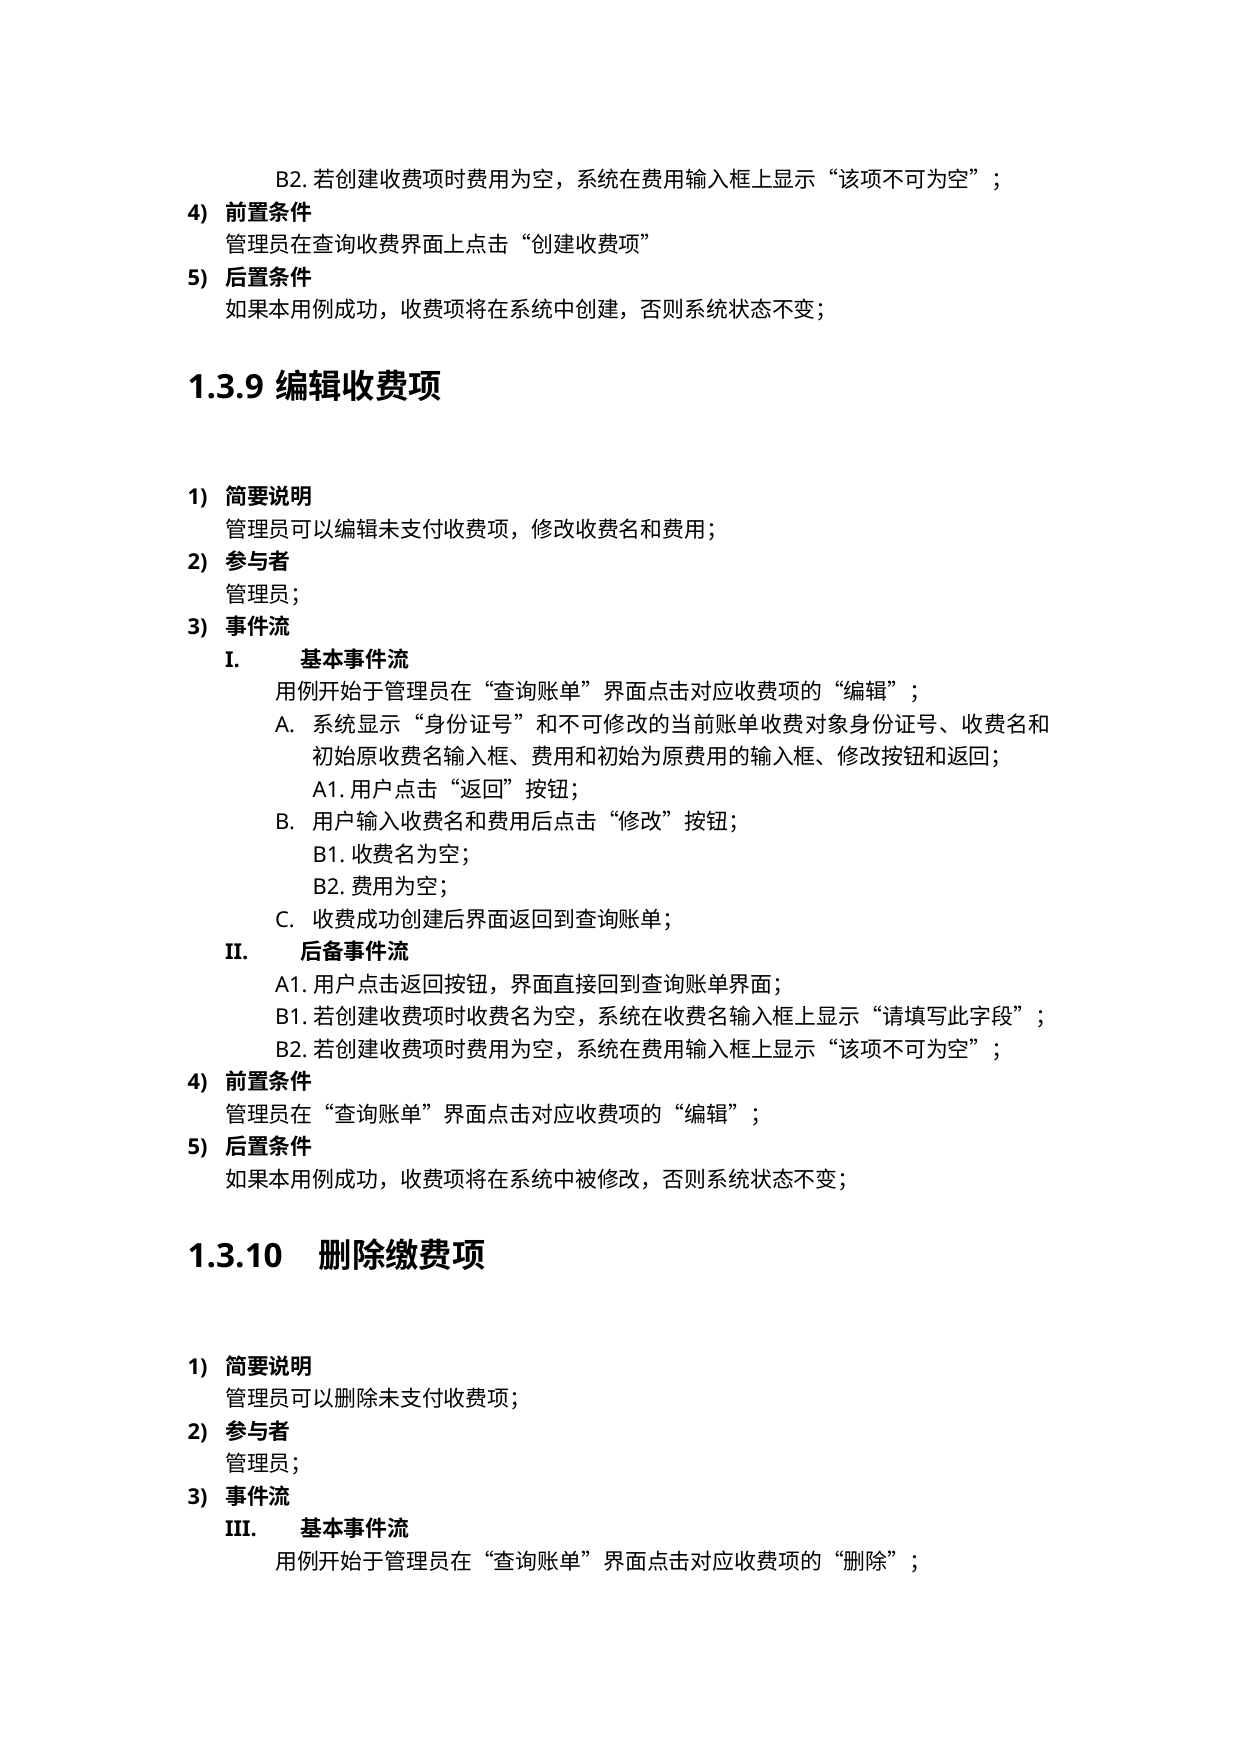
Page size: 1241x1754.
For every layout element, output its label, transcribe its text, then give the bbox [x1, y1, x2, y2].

list 管理员可以编辑未支付收费项，修改收费名和费用； [225, 511, 1053, 544]
subtitle 编辑收费项 [187, 352, 1053, 417]
list 管理员在查询收费界面上点击“创建收费项” [225, 227, 1053, 259]
text B2. 若创建收费项时费用为空，系统在费用输入框上显示“该项不可为空”； [275, 162, 1053, 194]
list 收费成功创建后界面返回到查询账单； [275, 901, 1053, 934]
text B2. 若创建收费项时费用为空，系统在费用输入框上显示“该项不可为空”； [275, 1031, 1053, 1064]
list 简要说明 [187, 1348, 1053, 1381]
list 后置条件 [187, 259, 1053, 292]
list 事件流 [187, 1478, 1053, 1511]
list 系统显示“身份证号”和不可修改的当前账单收费对象身份证号、收费名和初始原收费名输入框、费用和初始为原费用的输入框、修改按钮和返回； [275, 706, 1053, 771]
list 前置条件 [187, 194, 1053, 227]
list 如果本用例成功，收费项将在系统中创建，否则系统状态不变； [225, 292, 1053, 324]
list A1. 用户点击“返回”按钮； [312, 771, 1053, 804]
list 简要说明 [187, 479, 1053, 511]
list 后置条件 [187, 1129, 1053, 1161]
text 用例开始于管理员在“查询账单”界面点击对应收费项的“编辑”； [275, 674, 1053, 706]
list 管理员在“查询账单”界面点击对应收费项的“编辑”； [225, 1096, 1053, 1129]
list 后备事件流 [225, 934, 1053, 966]
list 基本事件流 [225, 641, 1053, 674]
text A1. 用户点击返回按钮，界面直接回到查询账单界面； [275, 966, 1053, 999]
list 如果本用例成功，收费项将在系统中被修改，否则系统状态不变； [225, 1161, 1053, 1194]
list 管理员可以删除未支付收费项； [225, 1381, 1053, 1413]
text 管理员； [225, 1446, 1053, 1478]
text B1. 若创建收费项时收费名为空，系统在收费名输入框上显示“请填写此字段”； [275, 999, 1053, 1031]
list 参与者 [187, 1413, 1053, 1446]
subtitle 删除缴费项 [187, 1221, 1053, 1286]
list 基本事件流 [225, 1511, 1053, 1543]
list 用户输入收费名和费用后点击“修改”按钮； [275, 804, 1053, 836]
list 参与者 [187, 544, 1053, 576]
list 前置条件 [187, 1064, 1053, 1096]
text 管理员； [225, 576, 1053, 609]
list 事件流 [187, 609, 1053, 641]
list B2. 费用为空； [312, 869, 1053, 901]
text 用例开始于管理员在“查询账单”界面点击对应收费项的“删除”； [275, 1543, 1053, 1576]
list B1. 收费名为空； [312, 836, 1053, 869]
